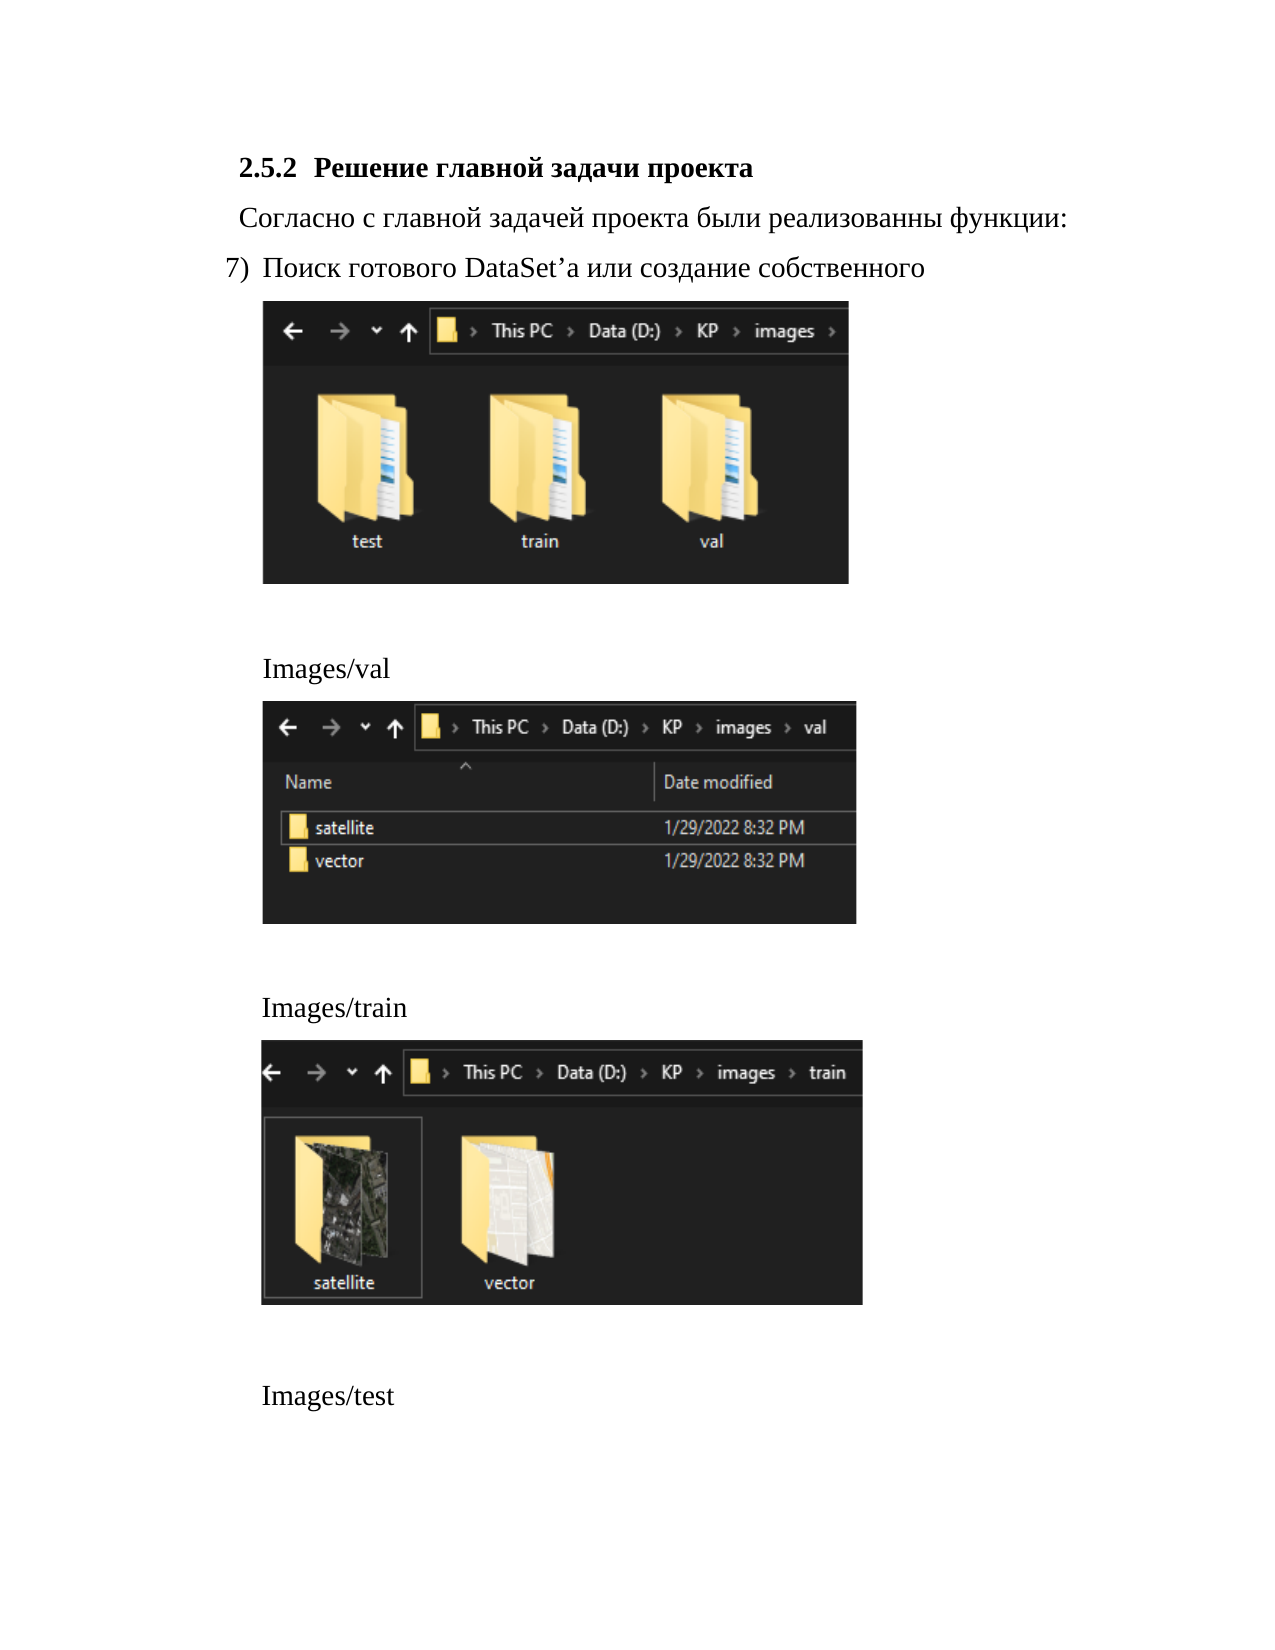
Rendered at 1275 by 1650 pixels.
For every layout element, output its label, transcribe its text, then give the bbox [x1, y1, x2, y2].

subtitle Решение главной задачи проекта [238, 150, 1125, 183]
text Согласно с главной задачей проекта были реализованны функции: [238, 200, 1125, 234]
list Images/val [262, 651, 1125, 684]
picture [262, 301, 849, 584]
list Поиск готового DataSet’а или создание собственного [225, 251, 1125, 284]
picture [261, 1040, 863, 1305]
text Images/test [150, 1378, 1125, 1411]
picture [262, 701, 857, 924]
